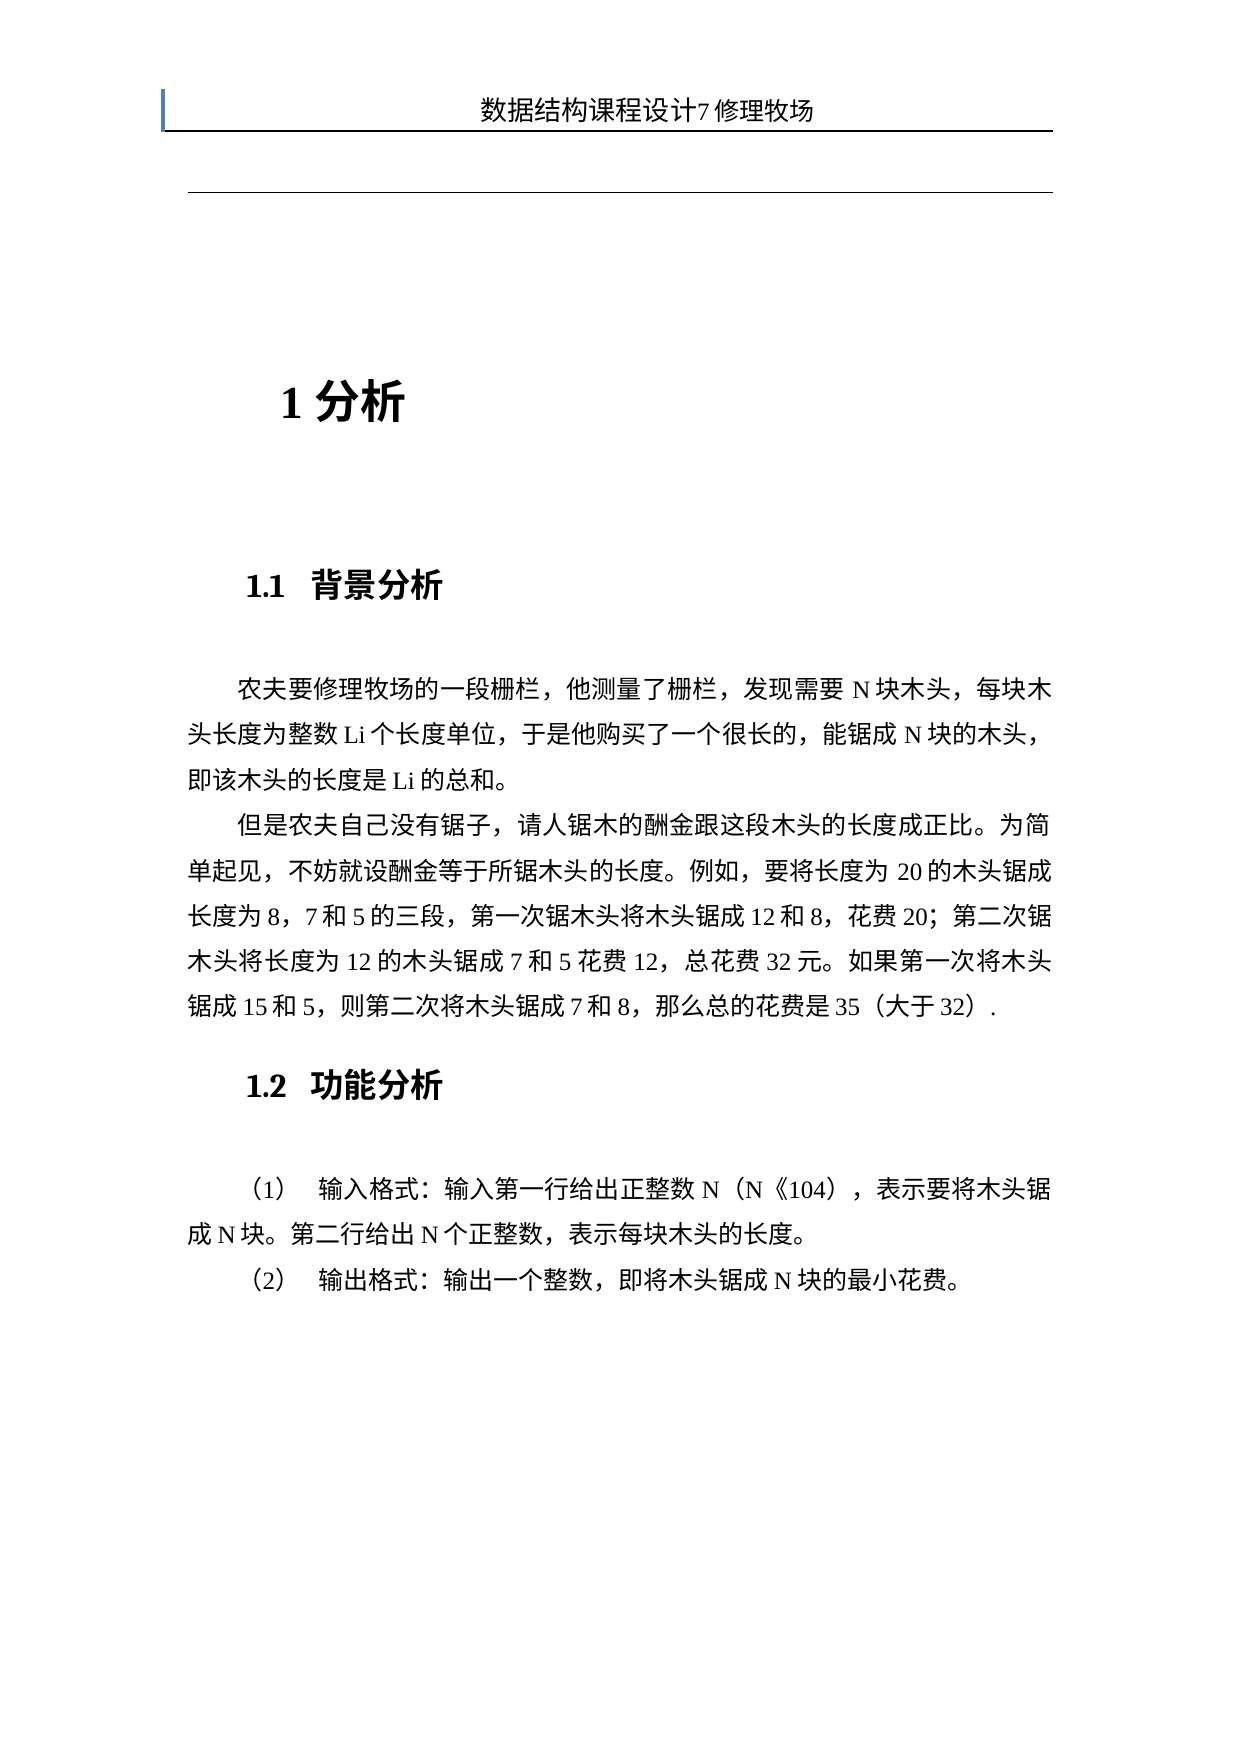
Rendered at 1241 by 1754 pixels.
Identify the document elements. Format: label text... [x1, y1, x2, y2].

text （1） 输入格式：输入第一行给出正整数N（N《104），表示要将木头锯成N块。第二行给出N个正整数，表示每块木头的长度。 [187, 1170, 1053, 1251]
text 农夫要修理牧场的一段栅栏，他测量了栅栏，发现需要N块木头，每块木头长度为整数Li个长度单位，于是他购买了一个很长的，能锯成N块的木头，即该木头的长度是Li的总和。 [187, 670, 1053, 797]
text 但是农夫自己没有锯子，请人锯木的酬金跟这段木头的长度成正比。为简单起见，不妨就设酬金等于所锯木头的长度。例如，要将长度为20的木头锯成长度为8，7和5的三段，第一次锯木头将木头锯成12和8，花费20；第二次锯木头将长度为12的木头锯成7和5花费12，总花费32元。如果第一次将木头锯成15和5，则第二次将木头锯成7和8，那么总的花费是35（大于32）. [187, 806, 1053, 1023]
subtitle 1 分析 [187, 365, 1053, 431]
text （2） 输出格式：输出一个整数，即将木头锯成N块的最小花费。 [187, 1260, 1053, 1297]
subtitle 功能分析 [247, 1059, 1053, 1107]
subtitle 背景分析 [247, 559, 1053, 607]
